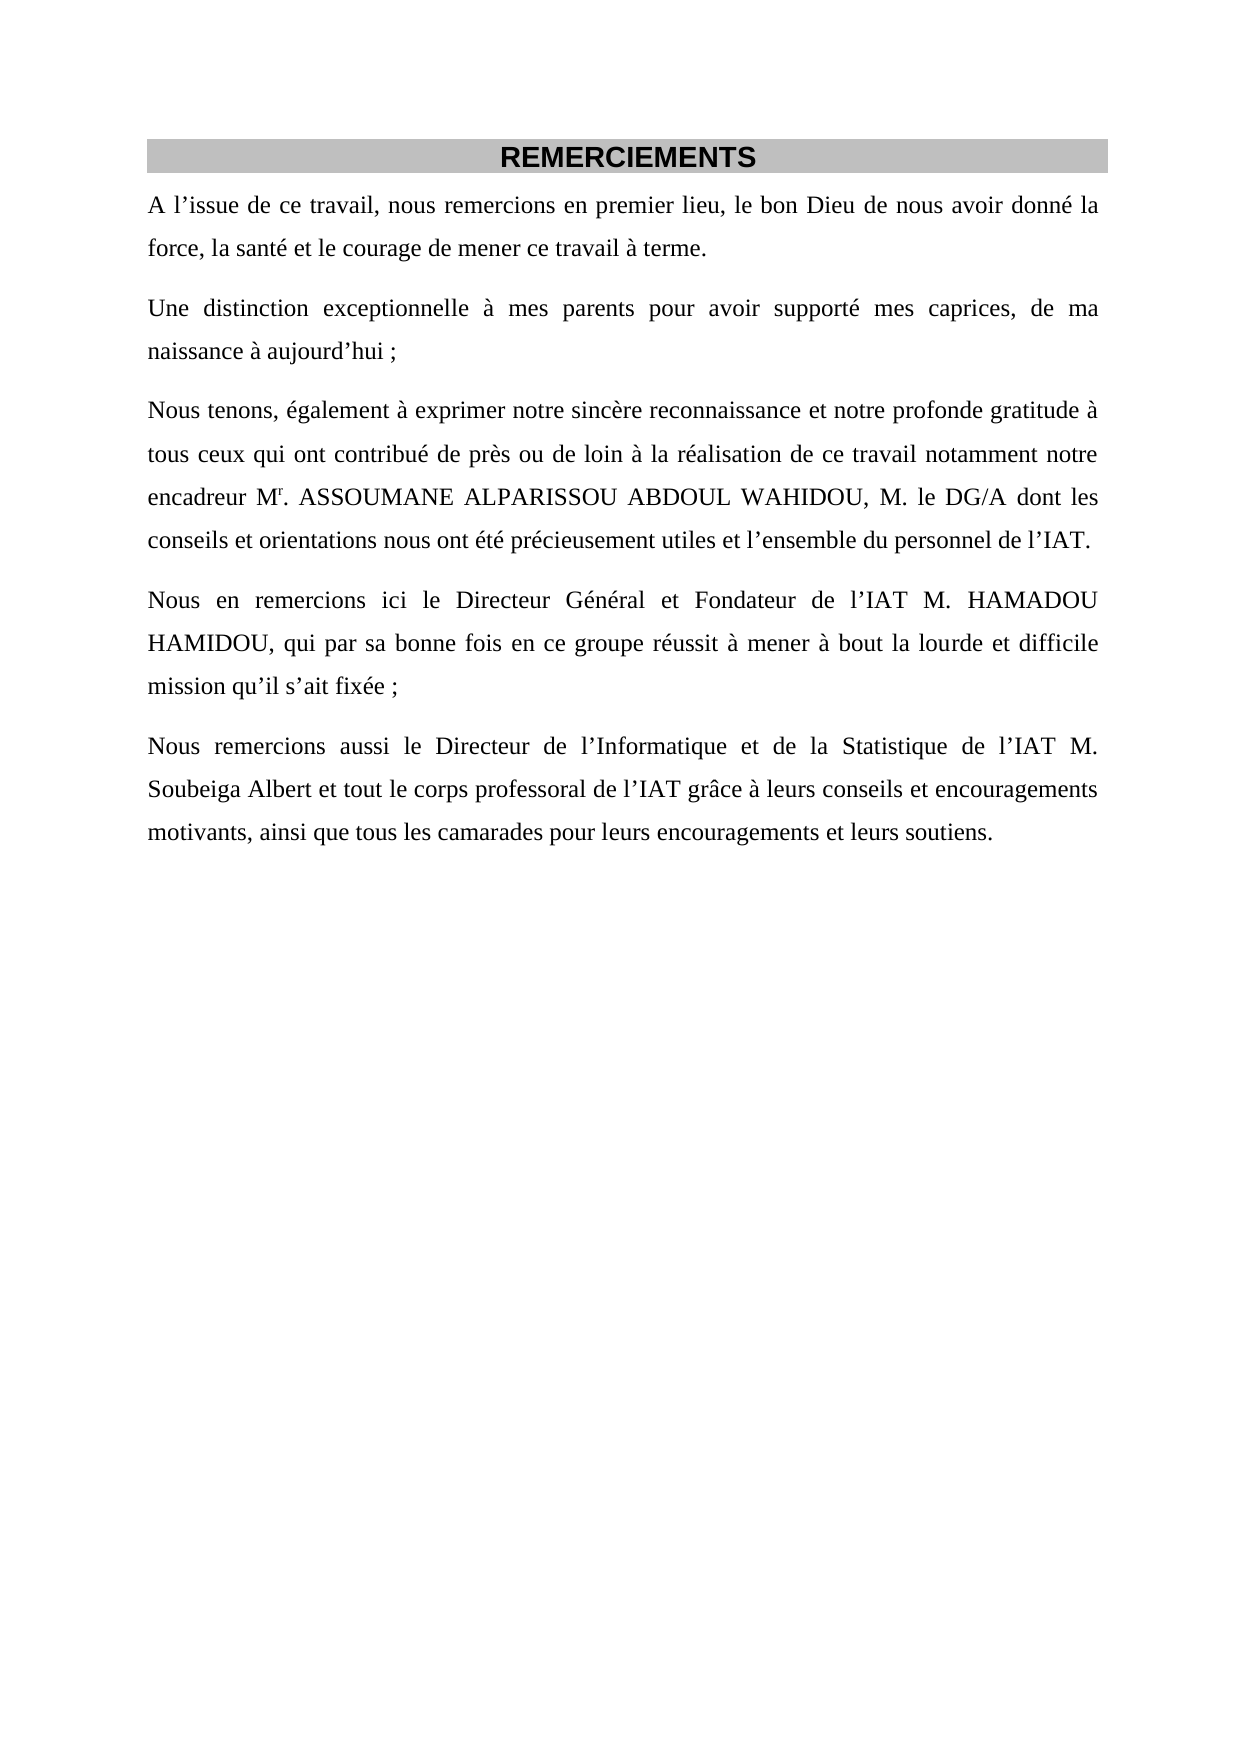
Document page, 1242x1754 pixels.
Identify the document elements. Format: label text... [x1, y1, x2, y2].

text Une distinction exceptionnelle à mes parents pour avoir supporté mes caprices, de ma naissance à aujourd’hui ; [147, 293, 1098, 364]
text A l’issue de ce travail, nous remercions en premier lieu, le bon Dieu de nous avoir donné la force, la santé et le courage de mener ce travail à terme. [147, 190, 1098, 262]
text Nous tenons, également à exprimer notre sincère reconnaissance et notre profonde gratitude à tous ceux qui ont contribué de près ou de loin à la réalisation de ce travail notamment notre encadreur Mr. ASSOUMANE ALPARISSOU ABDOUL WAHIDOU, M. le DG/A dont les conseils et orientations nous ont été précieusement utiles et l’ensemble du personnel de l’IAT. [147, 396, 1099, 554]
text REMERCIEMENTS [147, 139, 1108, 173]
text Nous en remercions ici le Directeur Général et Fondateur de l’IAT M. HAMADOU HAMIDOU, qui par sa bonne fois en ce groupe réussit à mener à bout la lourde et difficile mission qu’il s’ait fixée ; [147, 585, 1098, 700]
text Nous remercions aussi le Directeur de l’Informatique et de la Statistique de l’IAT M. Soubeiga Albert et tout le corps professoral de l’IAT grâce à leurs conseils et encouragements motivants, ainsi que tous les camarades pour leurs encouragements et leurs soutiens. [147, 731, 1099, 846]
